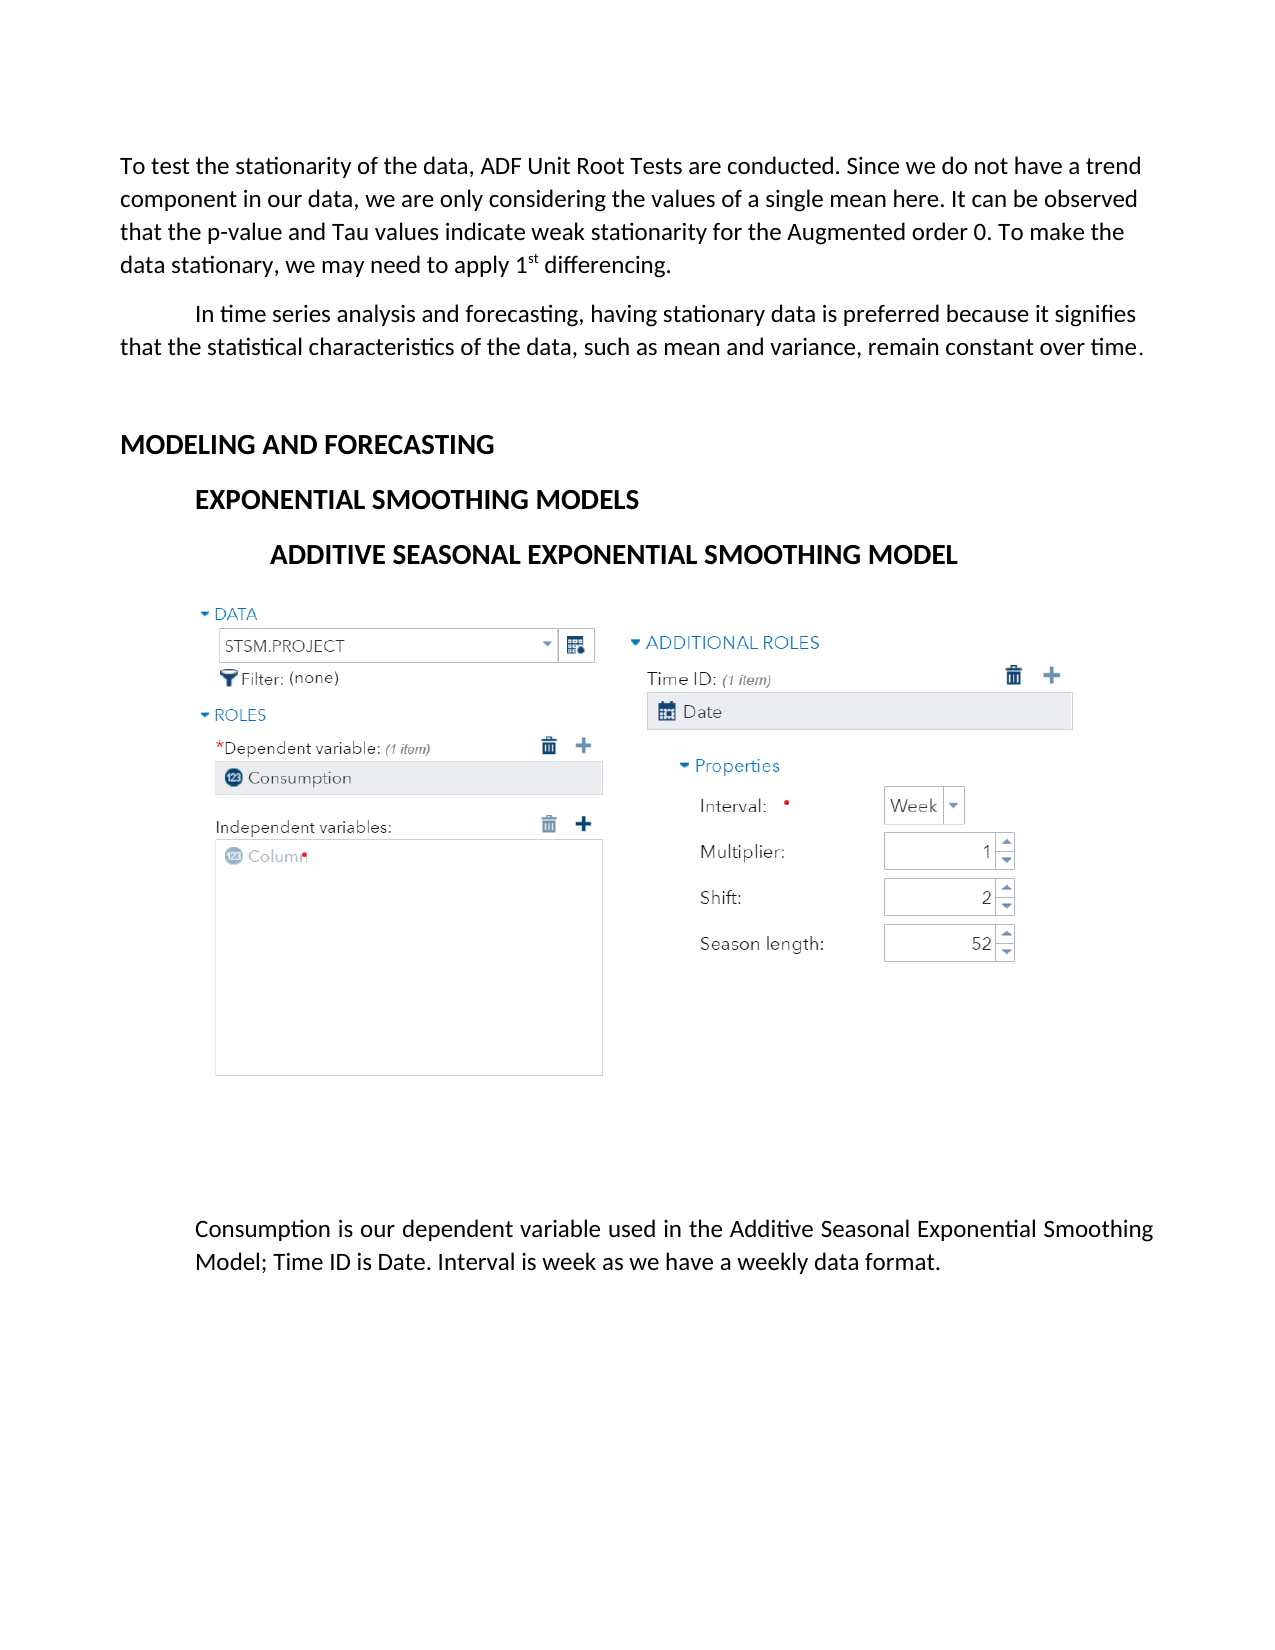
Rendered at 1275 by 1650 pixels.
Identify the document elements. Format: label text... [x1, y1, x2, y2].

text Consumption is our dependent variable used in the Additive Seasonal Exponential Smoothing Model; Time ID is Date. Interval is week as we have a weekly data format. [195, 1213, 1155, 1276]
text MODELING AND FORECASTING [120, 426, 1155, 462]
picture [194, 591, 608, 1092]
text In time series analysis and forecasting, having stationary data is preferred because it signifies that the statistical characteristics of the data, such as mean and variance, remain constant over time. [120, 298, 1155, 362]
text ADDITIVE SEASONAL EXPONENTIAL SMOOTHING MODEL [195, 536, 1155, 572]
text EXPONENTIAL SMOOTHING MODELS [120, 481, 1155, 517]
picture [626, 627, 1076, 971]
text To test the stationarity of the data, ADF Unit Root Tests are conducted. Since we do not have a trend component in our data, we are only considering the values of a single mean here. It can be observed that the p-value and Tau values indicate weak stationarity for the Augmented order 0. To make the data stationary, we may need to apply 1st differencing. [120, 150, 1155, 279]
